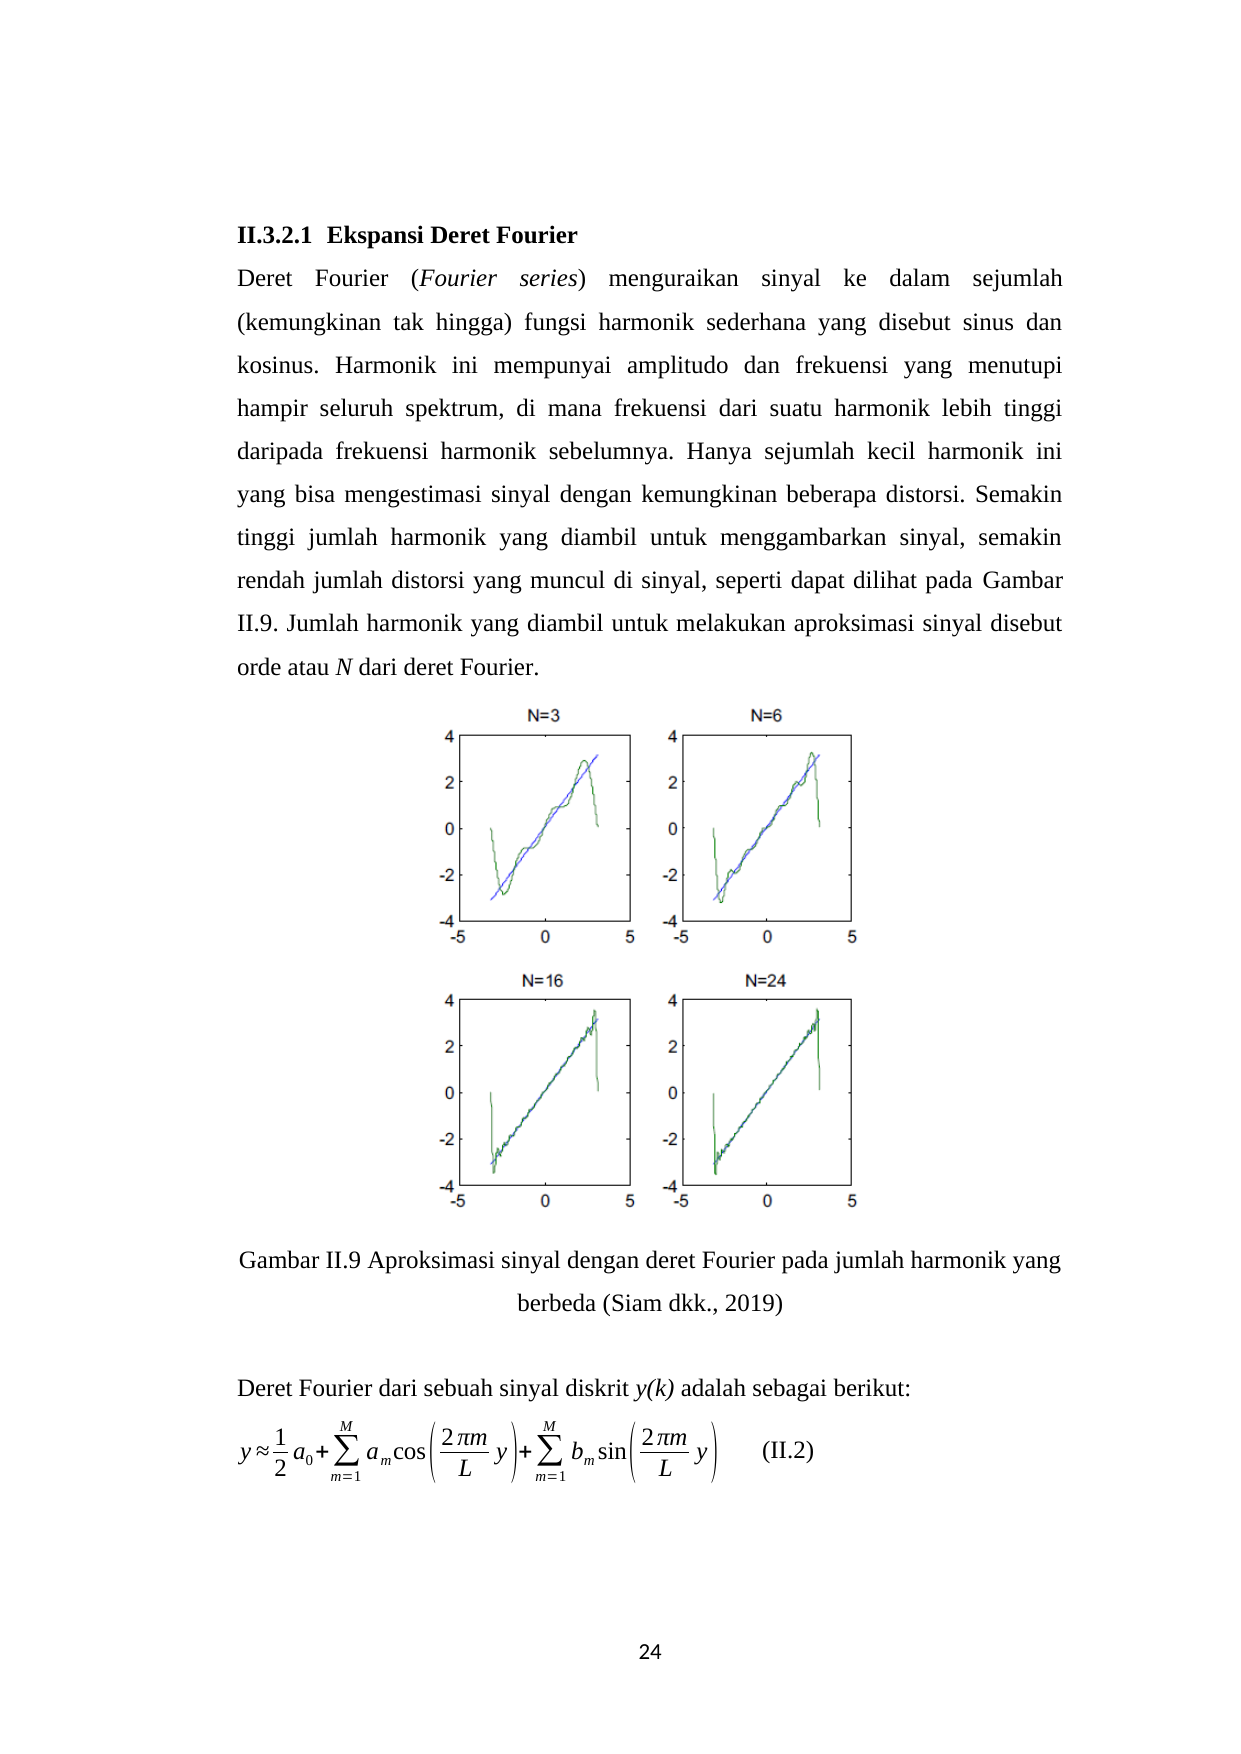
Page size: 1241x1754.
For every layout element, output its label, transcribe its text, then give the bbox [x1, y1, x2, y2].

picture [424, 694, 876, 1231]
text Deret Fourier (Fourier series) menguraikan sinyal ke dalam sejumlah (kemungkinan tak hingga) fungsi harmonik sederhana yang disebut sinus dan kosinus. Harmonik ini mempunyai amplitudo dan frekuensi yang menutupi hampir seluruh spektrum, di mana frekuensi dari suatu harmonik lebih tinggi daripada frekuensi harmonik sebelumnya. Hanya sejumlah kecil harmonik ini yang bisa mengestimasi sinyal dengan kemungkinan beberapa distorsi. Semakin tinggi jumlah harmonik yang diambil untuk menggambarkan sinyal, semakin rendah jumlah distorsi yang muncul di sinyal, seperti dapat dilihat pada Gambar II.9. Jumlah harmonik yang diambil untuk melakukan aproksimasi sinyal disebut orde atau N dari deret Fourier. [237, 263, 1063, 680]
subtitle Ekspansi Deret Fourier [237, 220, 1063, 249]
text Gambar II.9 Aproksimasi sinyal dengan deret Fourier pada jumlah harmonik yang berbeda (Siam dkk., 2019) [237, 1245, 1063, 1317]
text (II.2) [237, 1417, 1063, 1484]
text Deret Fourier dari sebuah sinyal diskrit y(k) adalah sebagai berikut: [237, 1373, 1063, 1402]
